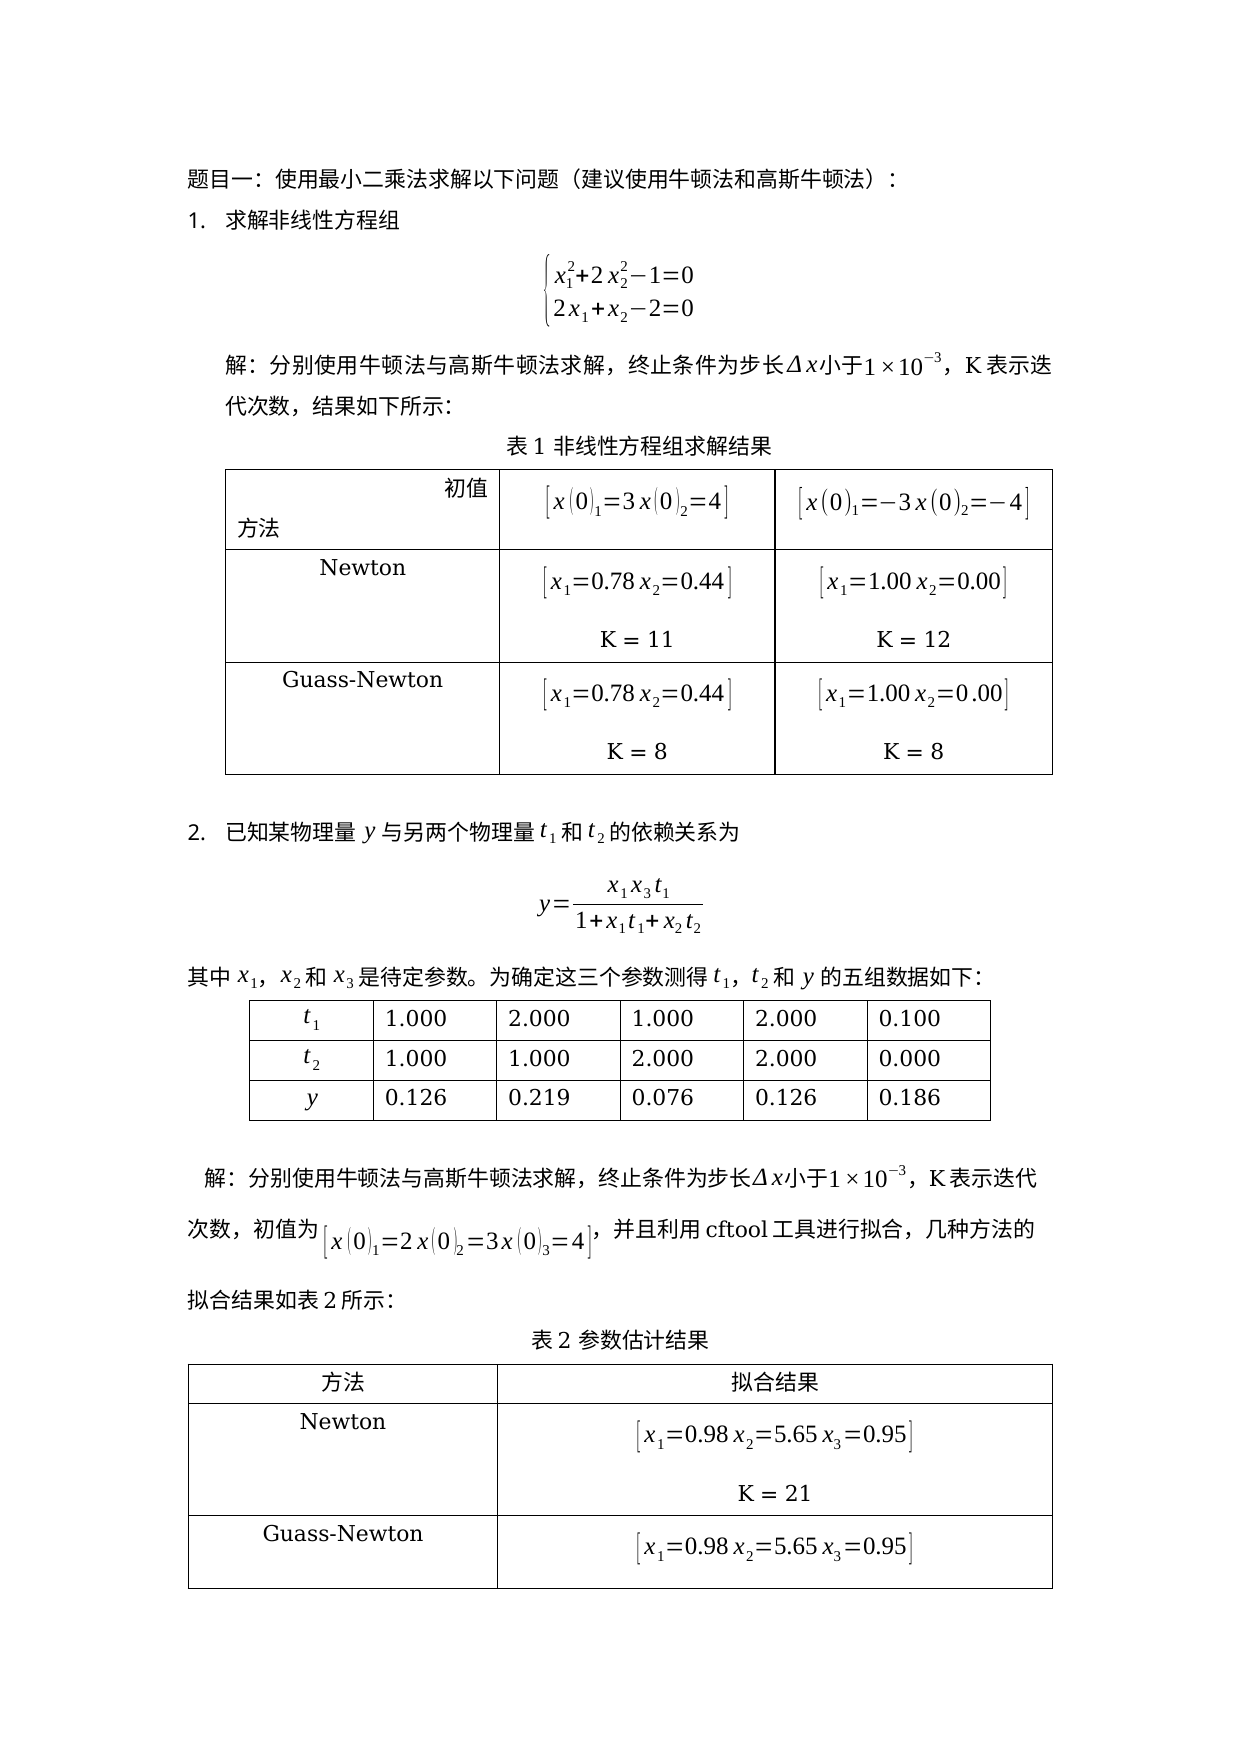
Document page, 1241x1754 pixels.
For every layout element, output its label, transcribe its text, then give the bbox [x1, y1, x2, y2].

list 表1 非线性方程组求解结果 [225, 429, 1053, 461]
table_cell K = 12 [776, 550, 1052, 662]
table_cell Newton [226, 550, 499, 662]
table_header 2.000 [744, 1001, 867, 1040]
table_cell K = 3 [498, 1516, 1052, 1588]
table_header 1.000 [374, 1001, 496, 1040]
table_cell 2.000 [744, 1041, 867, 1080]
text 解：分别使用牛顿法与高斯牛顿法求解，终止条件为步长小于，K表示迭代次数，初值为 ，并且利用cftool工具进行拟合，几种方法的拟合结果如表2所示： [187, 1161, 1053, 1315]
table_cell Guass-Newton [189, 1516, 497, 1588]
table_header [776, 470, 1052, 549]
table_header 2.000 [497, 1001, 620, 1040]
table_cell [250, 1081, 373, 1120]
text 题目一：使用最小二乘法求解以下问题（建议使用牛顿法和高斯牛顿法）： [187, 162, 1053, 194]
list 求解非线性方程组 [187, 202, 1053, 235]
table_cell 0.186 [868, 1081, 990, 1120]
table_cell Newton [189, 1404, 497, 1515]
table_cell 0.219 [497, 1081, 620, 1120]
table_cell K = 21 [498, 1404, 1052, 1515]
table_header 1.000 [621, 1001, 743, 1040]
table_cell Guass-Newton [226, 663, 499, 774]
table_header 初值 方法 [226, 470, 499, 549]
table_cell 0.000 [868, 1041, 990, 1080]
table_cell K = 8 [500, 663, 774, 774]
table_cell K = 11 [500, 550, 774, 662]
table_header 方法 [189, 1365, 497, 1403]
list 解：分别使用牛顿法与高斯牛顿法求解，终止条件为步长小于，K表示迭代次数，结果如下所示： [225, 348, 1053, 421]
table_cell 1.000 [374, 1041, 496, 1080]
table_cell 2.000 [621, 1041, 743, 1080]
list 已知某物理量 与另两个物理量 和 的依赖关系为 [187, 815, 1053, 847]
table_header 拟合结果 [498, 1365, 1052, 1403]
table_cell 1.000 [497, 1041, 620, 1080]
text 其中 ， 和 是待定参数。为确定这三个参数测得 ， 和 的五组数据如下： [187, 960, 1053, 992]
text 表2 参数估计结果 [187, 1323, 1053, 1356]
table_header [500, 470, 774, 549]
table_cell 0.126 [374, 1081, 496, 1120]
table_header [250, 1001, 373, 1040]
table_cell 0.126 [744, 1081, 867, 1120]
table_cell K = 8 [776, 663, 1052, 774]
table_cell [250, 1041, 373, 1080]
table_cell 0.076 [621, 1081, 743, 1120]
table_header 0.100 [868, 1001, 990, 1040]
